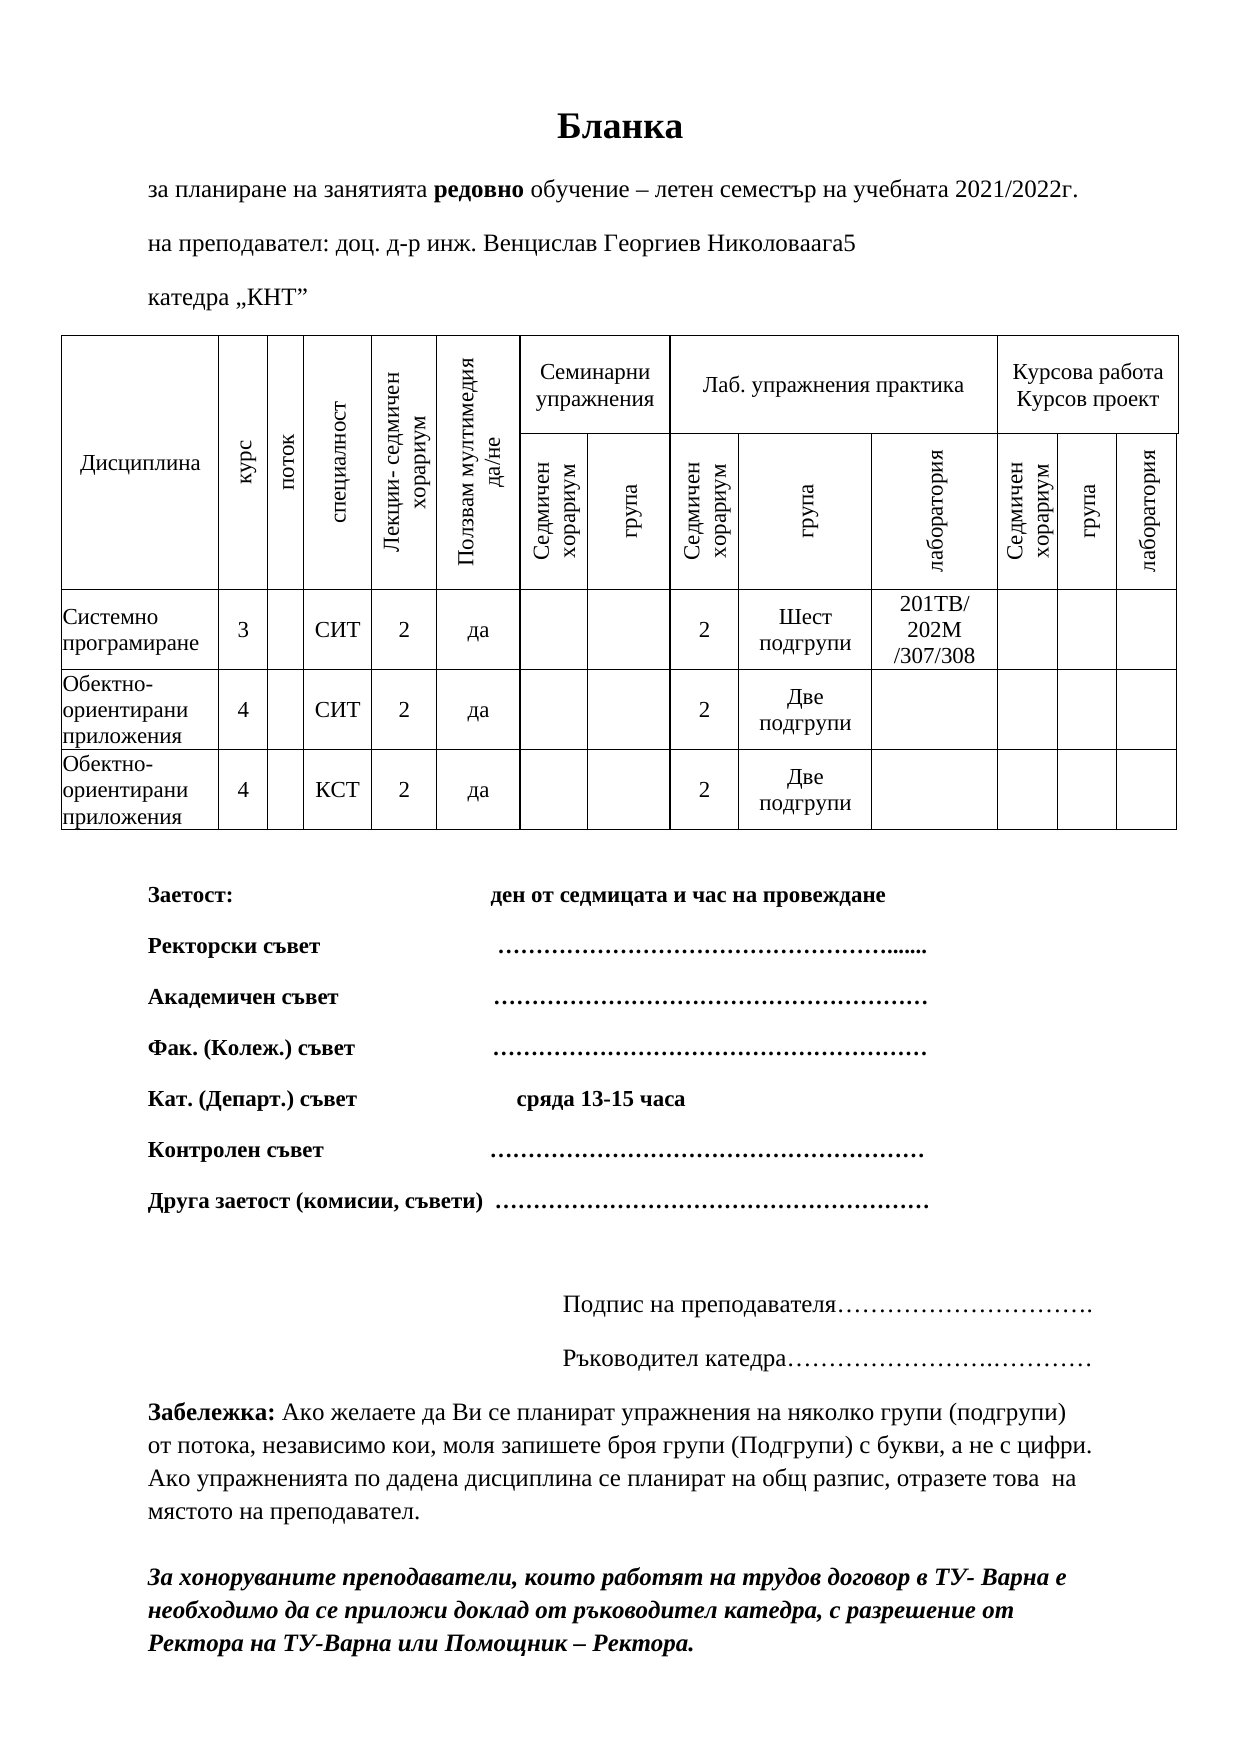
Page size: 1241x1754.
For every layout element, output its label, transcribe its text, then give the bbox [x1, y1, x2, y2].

text Ако упражненията по дадена дисциплина се планират на общ разпис, отразете това на мястото на преподавател. [148, 1463, 1093, 1525]
table_cell [588, 750, 669, 829]
text Ректорски съвет ……………………………………………....... [148, 932, 1093, 958]
text Друга заетост (комисии, съвети) ………………………………………………… [148, 1187, 1093, 1214]
table_cell група [588, 434, 669, 589]
text Подпис на преподавателя…………………………. [148, 1289, 1093, 1318]
text Ръководител катедра…………………….………… [148, 1343, 1093, 1372]
text катедра „КНТ” [148, 282, 1093, 310]
table_cell Обектно- ориентирани приложения [62, 670, 218, 749]
table_cell 4 [219, 670, 267, 749]
table_cell 2 [372, 670, 436, 749]
table_cell [521, 750, 587, 829]
table_cell [1058, 670, 1116, 749]
table_cell да [437, 750, 519, 829]
table_cell КСТ [304, 750, 371, 829]
table_cell Системно програмиране [62, 590, 218, 669]
table_cell [521, 590, 587, 669]
text Заетост: ден от седмицата и час на провеждане [148, 881, 1093, 907]
table_cell 3 [219, 590, 267, 669]
table_cell [521, 670, 587, 749]
table_cell лаборатория [1117, 434, 1176, 589]
table_cell 201ТВ/202М /307/308 [872, 590, 997, 669]
table_cell [268, 750, 303, 829]
table_cell [588, 590, 669, 669]
table_cell [268, 590, 303, 669]
table_header специалност [304, 336, 371, 589]
table_cell Шест подгрупи [739, 590, 871, 669]
table_cell СИТ [304, 590, 371, 669]
table_cell [588, 670, 669, 749]
table_cell 2 [372, 590, 436, 669]
table_header Лаб. упражнения практика [671, 336, 997, 433]
table_cell [872, 750, 997, 829]
table_header Ползвам мултимедия да/не [437, 336, 519, 589]
table_header Семинарни упражнения [521, 336, 669, 433]
table_cell Две подгрупи [739, 670, 871, 749]
table_header Курсова работа Курсов проект [998, 336, 1178, 433]
text на преподавател: доц. д-р инж. Венцислав Георгиев Николоваага5 [148, 228, 1093, 256]
table_cell Две подгрупи [739, 750, 871, 829]
text За хоноруваните преподаватели, които работят на трудов договор в ТУ- Варна е необходимо да се приложи доклад от ръководител катедра, с разрешение от Ректора на ТУ-Варна или Помощник – Ректора. [148, 1562, 1093, 1657]
text Кат. (Департ.) съвет сряда 13-15 часа [148, 1085, 1093, 1112]
table_header курс [219, 336, 267, 589]
table_cell 2 [671, 750, 738, 829]
table_cell [872, 670, 997, 749]
table_cell [998, 590, 1057, 669]
table_cell СИТ [304, 670, 371, 749]
text Бланка [148, 103, 1093, 147]
table_cell [998, 750, 1057, 829]
table_cell 2 [671, 590, 738, 669]
table_header Дисциплина [62, 336, 218, 589]
text Фак. (Колеж.) съвет ………………………………………………… [148, 1034, 1093, 1061]
table_cell [1117, 750, 1176, 829]
table_cell лаборатория [872, 434, 997, 589]
text Контролен съвет ………………………………………………… [148, 1136, 1093, 1163]
table_cell 2 [671, 670, 738, 749]
table_cell Седмичен хорариум [998, 434, 1057, 589]
text за планиране на занятията редовно обучение – летен семестър на учебната 2021/2022г. [148, 174, 1093, 203]
table_cell Обектно- ориентирани приложения [62, 750, 218, 829]
table_cell [1117, 670, 1176, 749]
table_cell да [437, 590, 519, 669]
table_cell [1117, 590, 1176, 669]
text Забележка: Ако желаете да Ви се планират упражнения на няколко групи (подгрупи) от потока, независимо кои, моля запишете броя групи (Подгрупи) с букви, а не с цифри. [148, 1397, 1093, 1459]
table_cell група [739, 434, 871, 589]
table_cell Седмичен хорариум [671, 434, 738, 589]
table_cell Седмичен хорариум [521, 434, 587, 589]
table_cell 2 [372, 750, 436, 829]
table_cell [998, 670, 1057, 749]
text Академичен съвет ………………………………………………… [148, 983, 1093, 1009]
table_cell [1058, 590, 1116, 669]
table_cell [268, 670, 303, 749]
table_cell 4 [219, 750, 267, 829]
table_cell група [1058, 434, 1116, 589]
table_cell [1058, 750, 1116, 829]
table_header Лекции- седмичен хорариум [372, 336, 436, 589]
table_cell да [437, 670, 519, 749]
table_header поток [268, 336, 303, 589]
